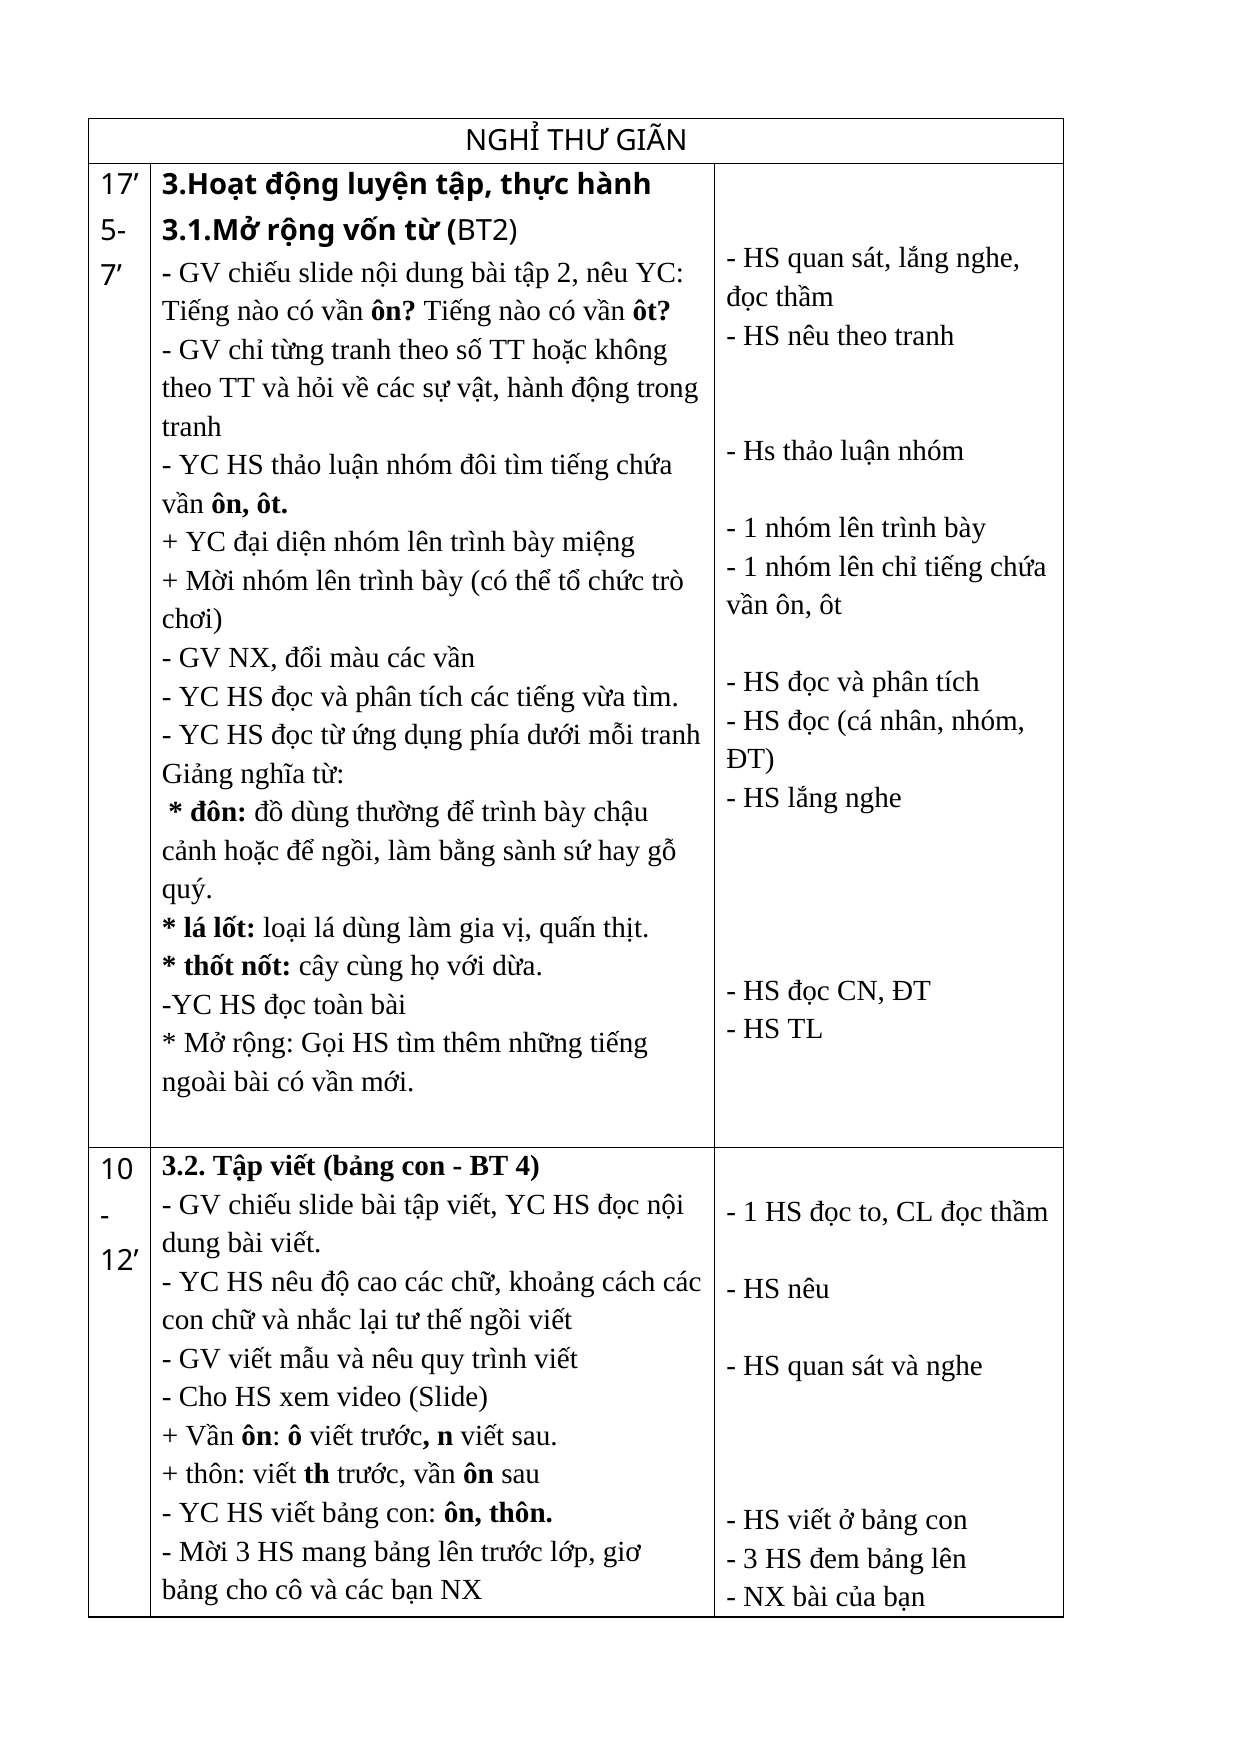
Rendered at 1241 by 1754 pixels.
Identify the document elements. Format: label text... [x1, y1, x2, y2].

table_cell 10 -12’ [89, 1148, 150, 1616]
table_cell 3.Hoạt động luyện tập, thực hành 3.1.Mở rộng vốn từ (BT2) - GV chiếu slide nội dung bài tập 2, nêu YC: Tiếng nào có vần ôn? Tiếng nào có vần ôt? - GV chỉ từng tranh theo số TT hoặc không theo TT và hỏi về các sự vật, hành động trong tranh - YC HS thảo luận nhóm đôi tìm tiếng chứa vần ôn, ôt. + YC đại diện nhóm lên trình bày miệng + Mời nhóm lên trình bày (có thể tổ chức trò chơi) - GV NX, đổi màu các vần - YC HS đọc và phân tích các tiếng vừa tìm. - YC HS đọc từ ứng dụng phía dưới mỗi tranh Giảng nghĩa từ: * đôn: đồ dùng thường để trình bày chậu cảnh hoặc để ngồi, làm bằng sành sứ hay gỗ quý. * lá lốt: loại lá dùng làm gia vị, quấn thịt. * thốt nốt: cây cùng họ với dừa. -YC HS đọc toàn bài * Mở rộng: Gọi HS tìm thêm những tiếng ngoài bài có vần mới. [151, 164, 714, 1147]
table_cell - HS quan sát, lắng nghe, đọc thầm - HS nêu theo tranh - Hs thảo luận nhóm - 1 nhóm lên trình bày - 1 nhóm lên chỉ tiếng chứa vần ôn, ôt - HS đọc và phân tích - HS đọc (cá nhân, nhóm, ĐT) - HS lắng nghe - HS đọc CN, ĐT - HS TL [715, 164, 1063, 1147]
table_cell NGHỈ THƯ GIÃN [89, 119, 1063, 162]
table_cell 17’ 5-7’ [89, 164, 150, 1147]
